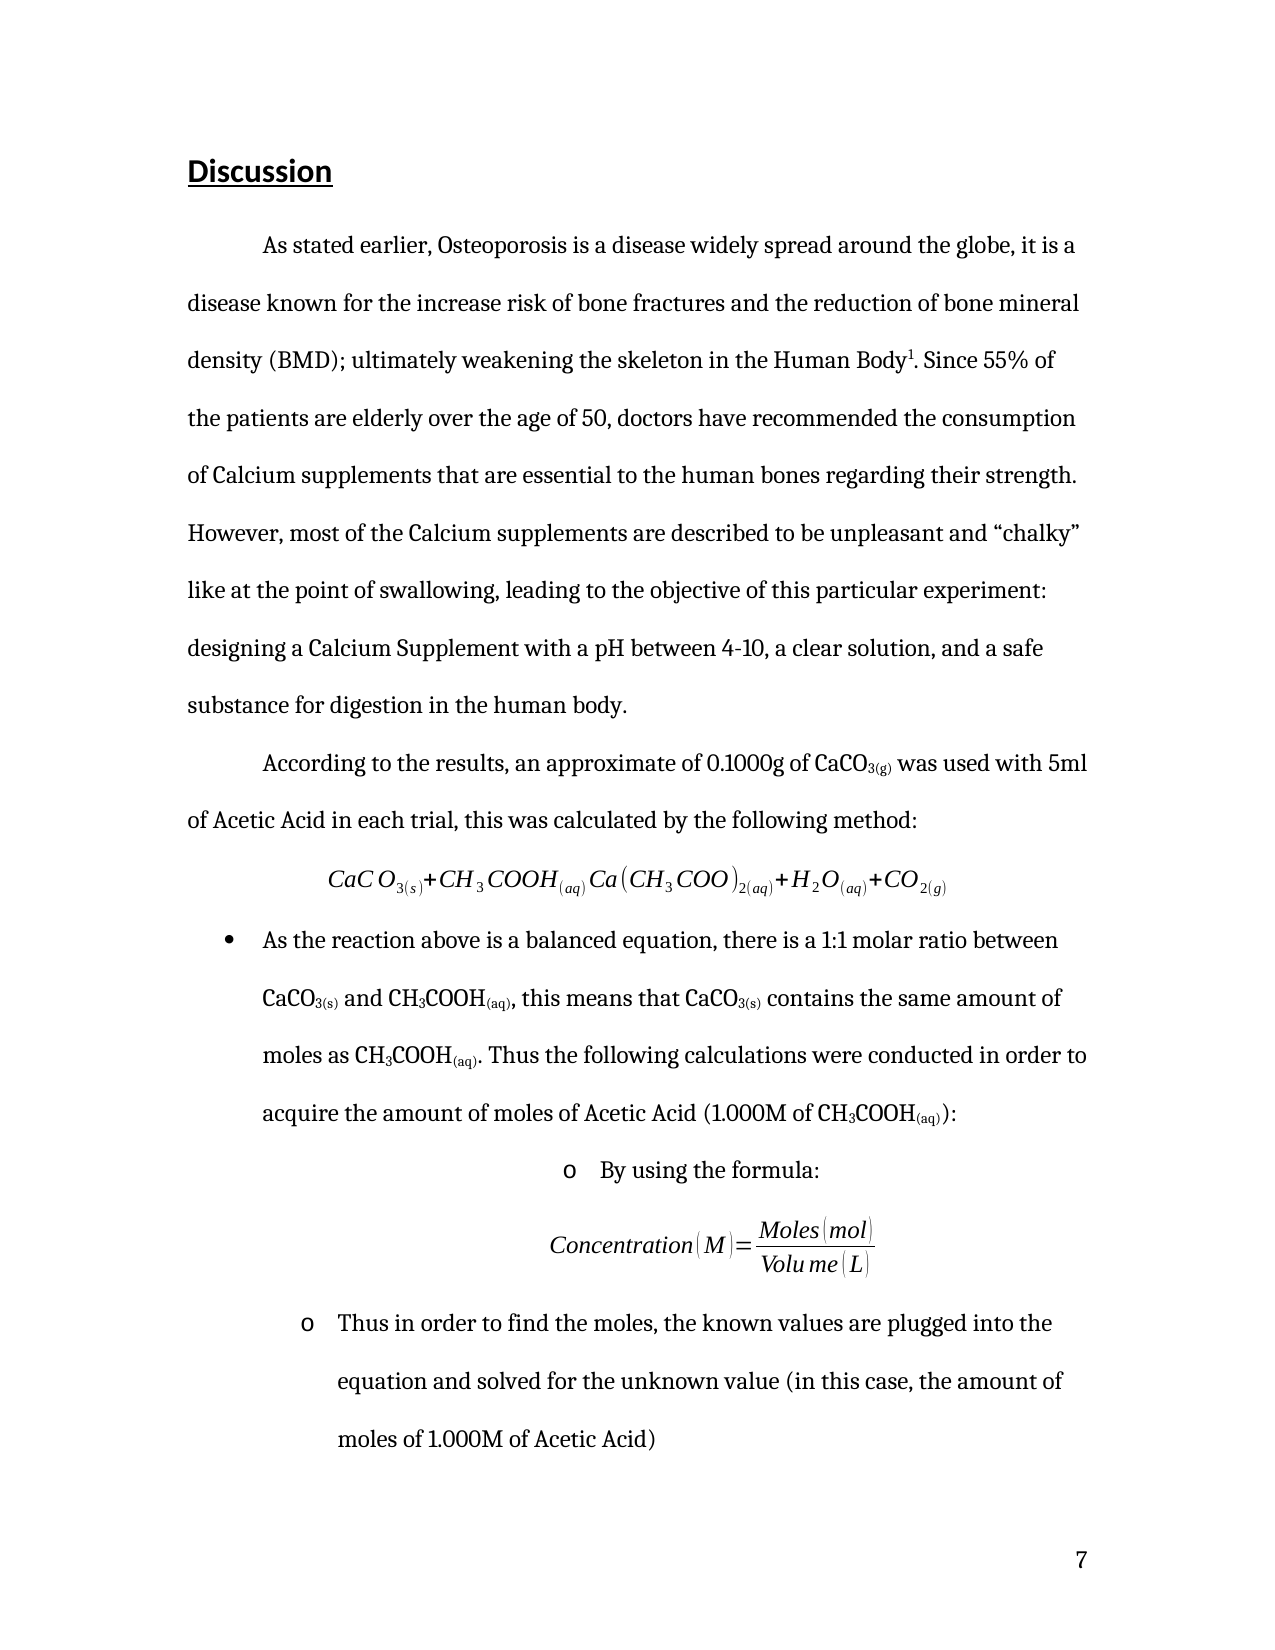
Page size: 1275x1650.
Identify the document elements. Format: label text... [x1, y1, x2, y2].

text As stated earlier, Osteoporosis is a disease widely spread around the globe, it is a disease known for the increase risk of bone fractures and the reduction of bone mineral density (BMD); ultimately weakening the skeleton in the Human Body1. Since 55% of the patients are elderly over the age of 50, doctors have recommended the consumption of Calcium supplements that are essential to the human bones regarding their strength. However, most of the Calcium supplements are described to be unpleasant and “chalky” like at the point of swallowing, leading to the objective of this particular experiment: designing a Calcium Supplement with a pH between 4-10, a clear solution, and a safe substance for digestion in the human body. [187, 231, 1087, 720]
list By using the formula: [300, 1156, 1087, 1280]
list As the reaction above is a balanced equation, there is a 1:1 molar ratio between CaCO3(s) and CH3COOH(aq), this means that CaCO3(s) contains the same amount of moles as CH3COOH(aq). Thus the following calculations were conducted in order to acquire the amount of moles of Acetic Acid (1.000M of CH3COOH(aq)): [225, 926, 1087, 1127]
text Discussion [187, 150, 1087, 191]
list Thus in order to find the moles, the known values are plugged into the equation and solved for the unknown value (in this case, the amount of moles of 1.000M of Acetic Acid) [300, 1308, 1087, 1453]
text According to the results, an approximate of 0.1000g of CaCO3(g) was used with 5ml of Acetic Acid in each trial, this was calculated by the following method: [187, 749, 1087, 835]
